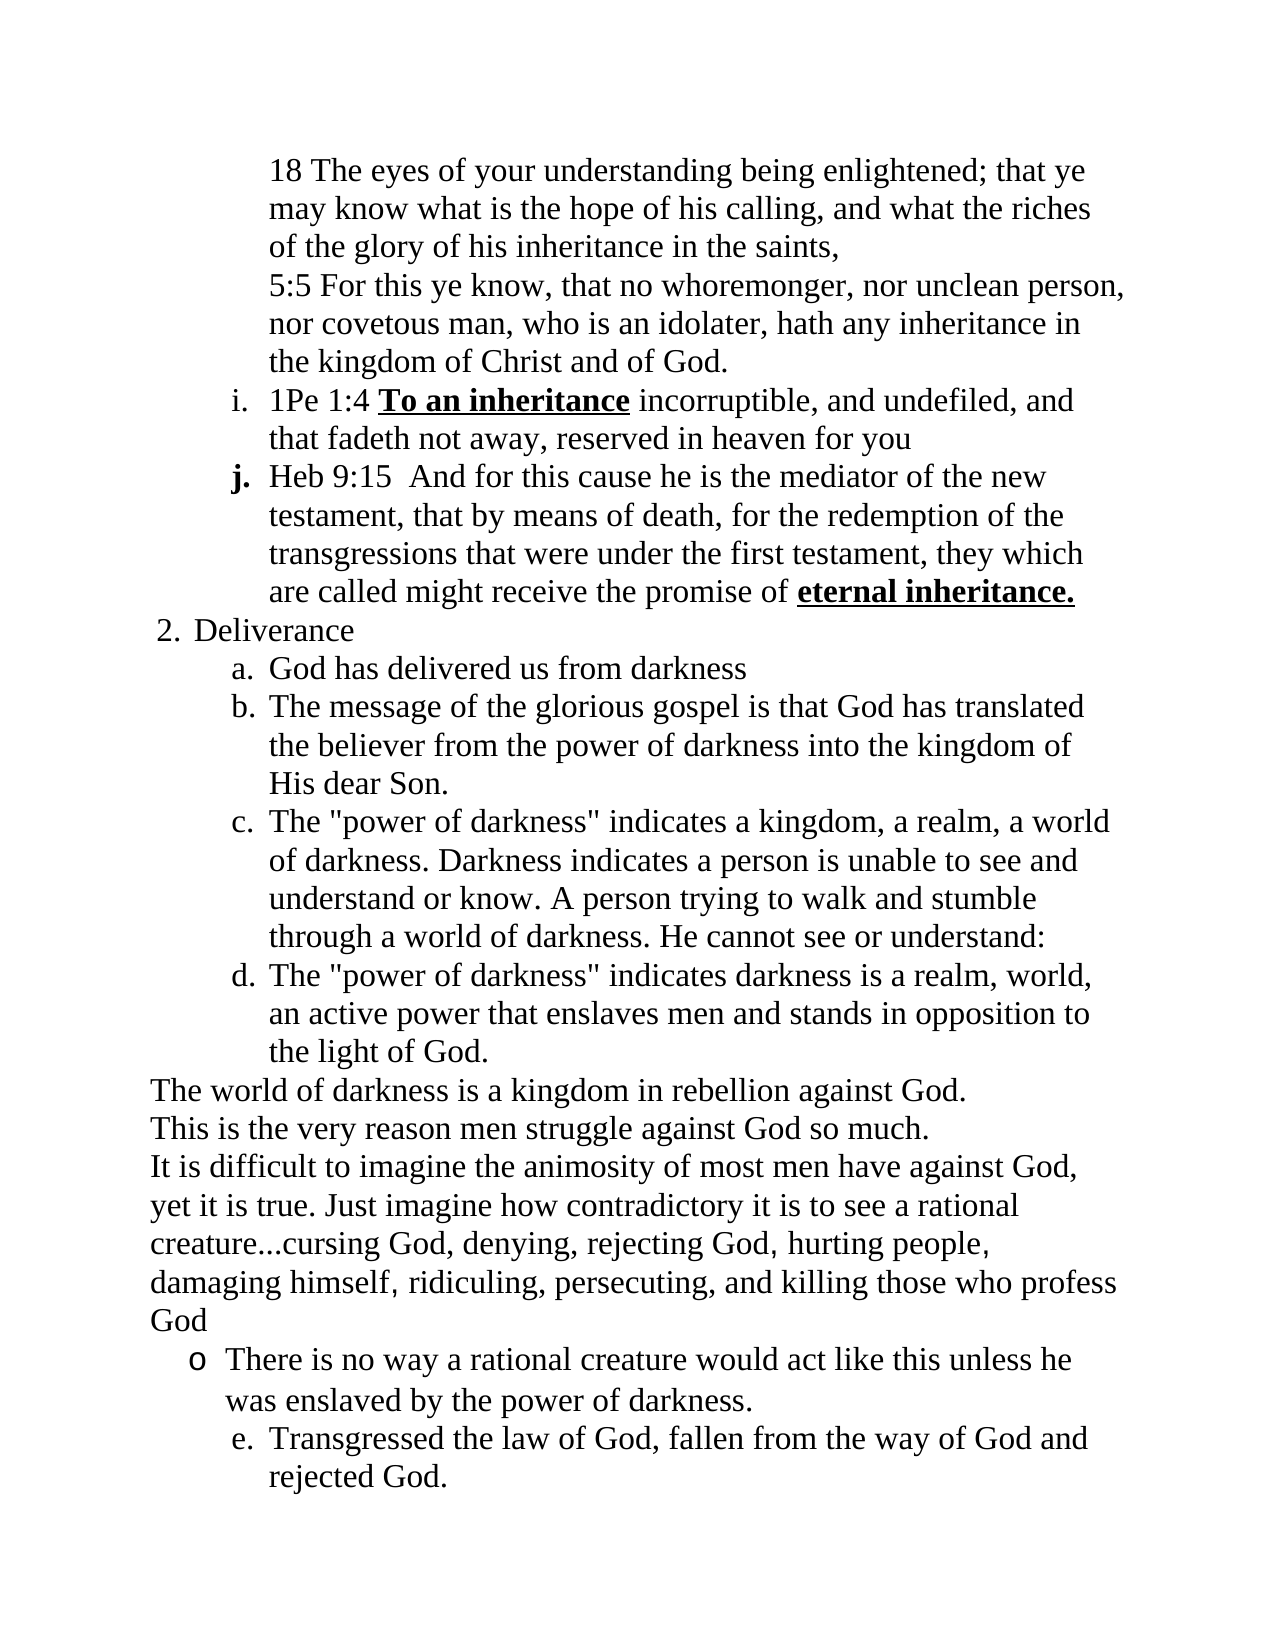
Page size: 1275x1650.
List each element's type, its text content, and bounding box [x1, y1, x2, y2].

list The message of the glorious gospel is that God has translated the believer from the power of darkness into the kingdom of His dear Son. [231, 687, 1125, 802]
text The world of darkness is a kingdom in rebellion against God. [150, 1070, 1125, 1108]
list There is no way a rational creature would act like this unless he was enslaved by the power of darkness. [187, 1339, 1125, 1418]
list The "power of darkness" indicates darkness is a realm, world, [231, 955, 1125, 993]
list God has delivered us from darkness [231, 648, 1125, 687]
list an active power that enslaves men and stands in opposition to the light of God. [269, 993, 1125, 1070]
list 18 The eyes of your understanding being enlightened; that ye may know what is the hope of his calling, and what the riches of the glory of his inheritance in the saints, [269, 150, 1125, 265]
text This is the very reason men struggle against God so much. [150, 1108, 1125, 1147]
list Heb 9:15 And for this cause he is the mediator of the new testament, that by means of death, for the redemption of the transgressions that were under the first testament, they which are called might receive the promise of eternal inheritance. [231, 457, 1125, 610]
list The "power of darkness" indicates a kingdom, a realm, a world of darkness. Darkness indicates a person is unable to see and understand or know. A person trying to walk and stumble through a world of darkness. He cannot see or understand: [231, 802, 1125, 955]
list 1Pe 1:4 To an inheritance incorruptible, and undefiled, and that fadeth not away, reserved in heaven for you [231, 380, 1125, 457]
list 5:5 For this ye know, that no whoremonger, nor unclean person, nor covetous man, who is an idolater, hath any inheritance in the kingdom of Christ and of God. [269, 265, 1125, 380]
list Deliverance [156, 610, 1125, 648]
list Transgressed the law of God, fallen from the way of God and rejected God. [231, 1418, 1125, 1495]
text It is difficult to imagine the animosity of most men have against God, yet it is true. Just imagine how contradictory it is to see a rational creature...cursing God, denying, rejecting God, hurting people, damaging himself, ridiculing, persecuting, and killing those who profess God [150, 1147, 1125, 1339]
